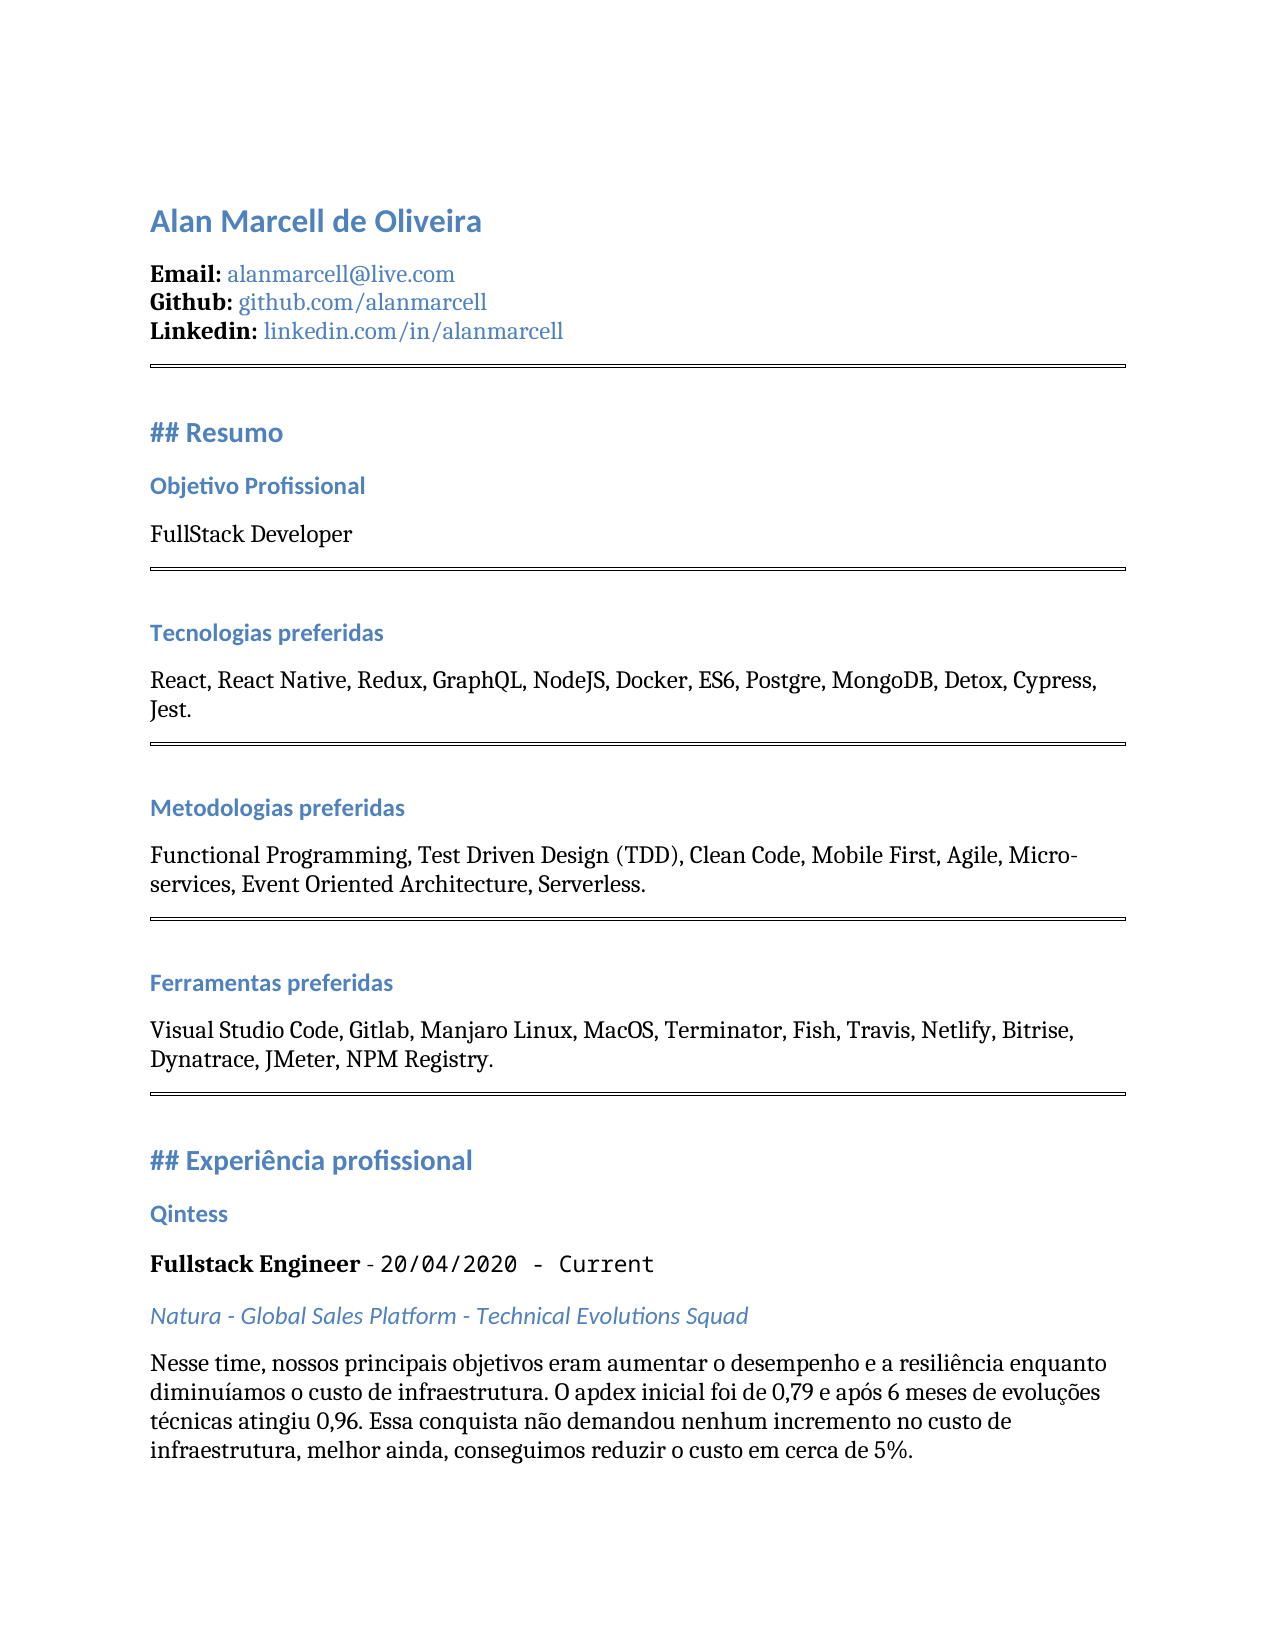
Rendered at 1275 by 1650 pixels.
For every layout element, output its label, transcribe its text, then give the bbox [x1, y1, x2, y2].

subtitle ## Resumo [150, 414, 1125, 450]
text Fullstack Engineer - 20/04/2020 - Current [150, 1248, 1125, 1279]
text Functional Programming, Test Driven Design (TDD), Clean Code, Mobile First, Agile, Micro-services, Event Oriented Architecture, Serverless. [150, 841, 1125, 899]
subtitle Metodologias preferidas [150, 792, 1125, 822]
text Email: alanmarcell@live.com Github: github.com/alanmarcell Linkedin: linkedin.com/in/alanmarcell [150, 259, 1125, 346]
subtitle Natura - Global Sales Platform - Technical Evolutions Squad [150, 1300, 1125, 1331]
subtitle Ferramentas preferidas [150, 967, 1125, 998]
subtitle Objetivo Profissional [150, 471, 1125, 501]
text FullStack Developer [150, 520, 1125, 548]
text React, React Native, Redux, GraphQL, NodeJS, Docker, ES6, Postgre, MongoDB, Detox, Cypress, Jest. [150, 666, 1125, 724]
text Visual Studio Code, Gitlab, Manjaro Linux, MacOS, Terminator, Fish, Travis, Netlify, Bitrise, Dynatrace, JMeter, NPM Registry. [150, 1016, 1125, 1074]
subtitle Alan Marcell de Oliveira [150, 200, 1125, 241]
subtitle Tecnologias preferidas [150, 617, 1125, 647]
subtitle Qintess [150, 1199, 1125, 1229]
subtitle ## Experiência profissional [150, 1142, 1125, 1178]
